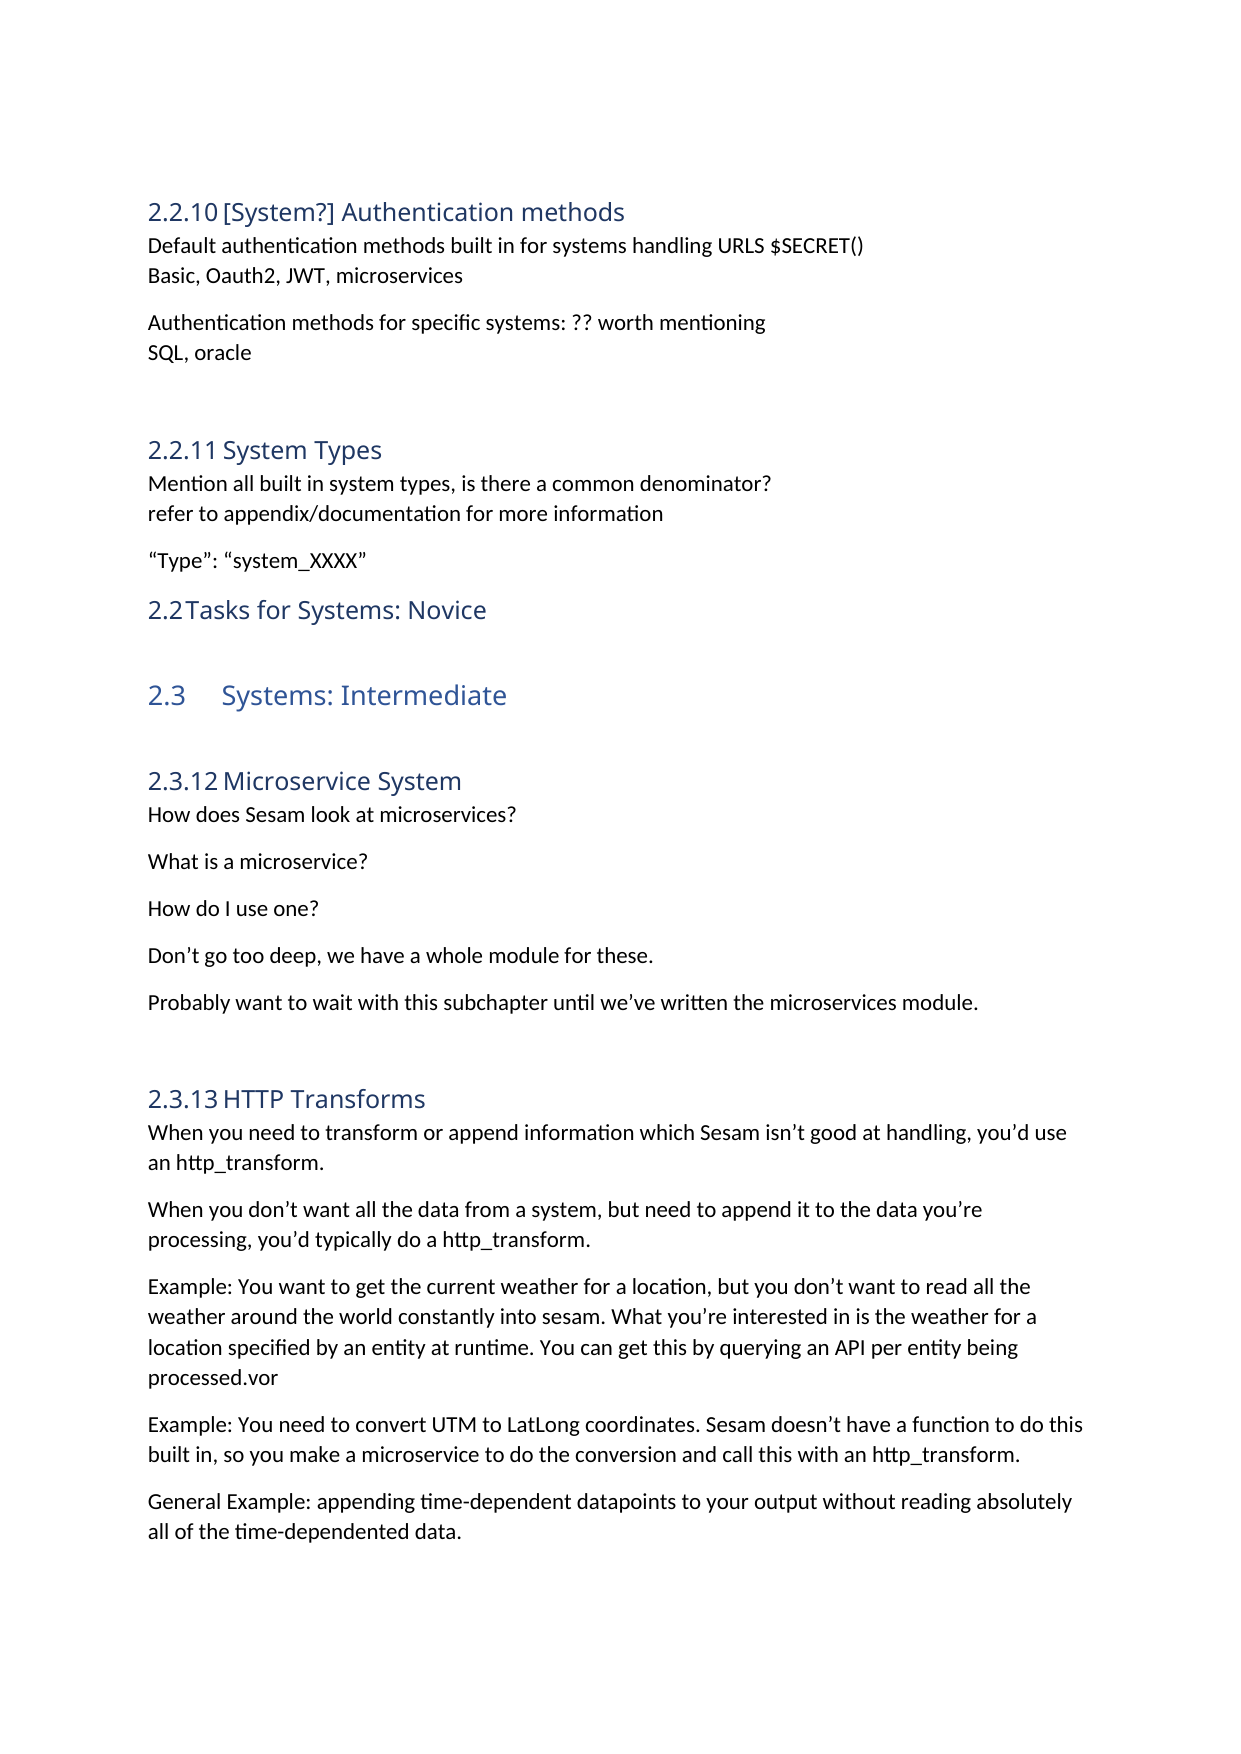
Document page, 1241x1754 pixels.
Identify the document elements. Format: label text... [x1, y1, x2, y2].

text Mention all built in system types, is there a common denominator? refer to appendix/documentation for more information [148, 469, 1093, 527]
subtitle Tasks for Systems: Novice [148, 593, 1093, 627]
text What is a microservice? [148, 847, 1093, 875]
text Probably want to wait with this subchapter until we’ve written the microservices module. [148, 988, 1093, 1016]
text “Type”: “system_XXXX” [148, 546, 1093, 574]
text How does Sesam look at microservices? [148, 800, 1093, 828]
text Authentication methods for specific systems: ?? worth mentioning SQL, oracle [148, 308, 1093, 367]
subtitle Microservice System [148, 763, 1093, 797]
subtitle System Types [148, 432, 1093, 466]
subtitle HTTP Transforms [148, 1081, 1093, 1115]
subtitle Systems: Intermediate [148, 677, 1093, 713]
text How do I use one? [148, 894, 1093, 922]
text When you don’t want all the data from a system, but need to append it to the data you’re processing, you’d typically do a http_transform. [148, 1195, 1093, 1253]
text Example: You want to get the current weather for a location, but you don’t want to read all the weather around the world constantly into sesam. What you’re interested in is the weather for a location specified by an entity at runtime. You can get this by querying an API per entity being processed.vor [148, 1272, 1093, 1391]
subtitle [System?] Authentication methods [148, 194, 1093, 228]
text Don’t go too deep, we have a whole module for these. [148, 941, 1093, 969]
text Example: You need to convert UTM to LatLong coordinates. Sesam doesn’t have a function to do this built in, so you make a microservice to do the conversion and call this with an http_transform. [148, 1410, 1093, 1468]
text Default authentication methods built in for systems handling URLS $SECRET() Basic, Oauth2, JWT, microservices [148, 231, 1093, 289]
text General Example: appending time-dependent datapoints to your output without reading absolutely all of the time-dependented data. [148, 1487, 1093, 1545]
text When you need to transform or append information which Sesam isn’t good at handling, you’d use an http_transform. [148, 1118, 1093, 1176]
